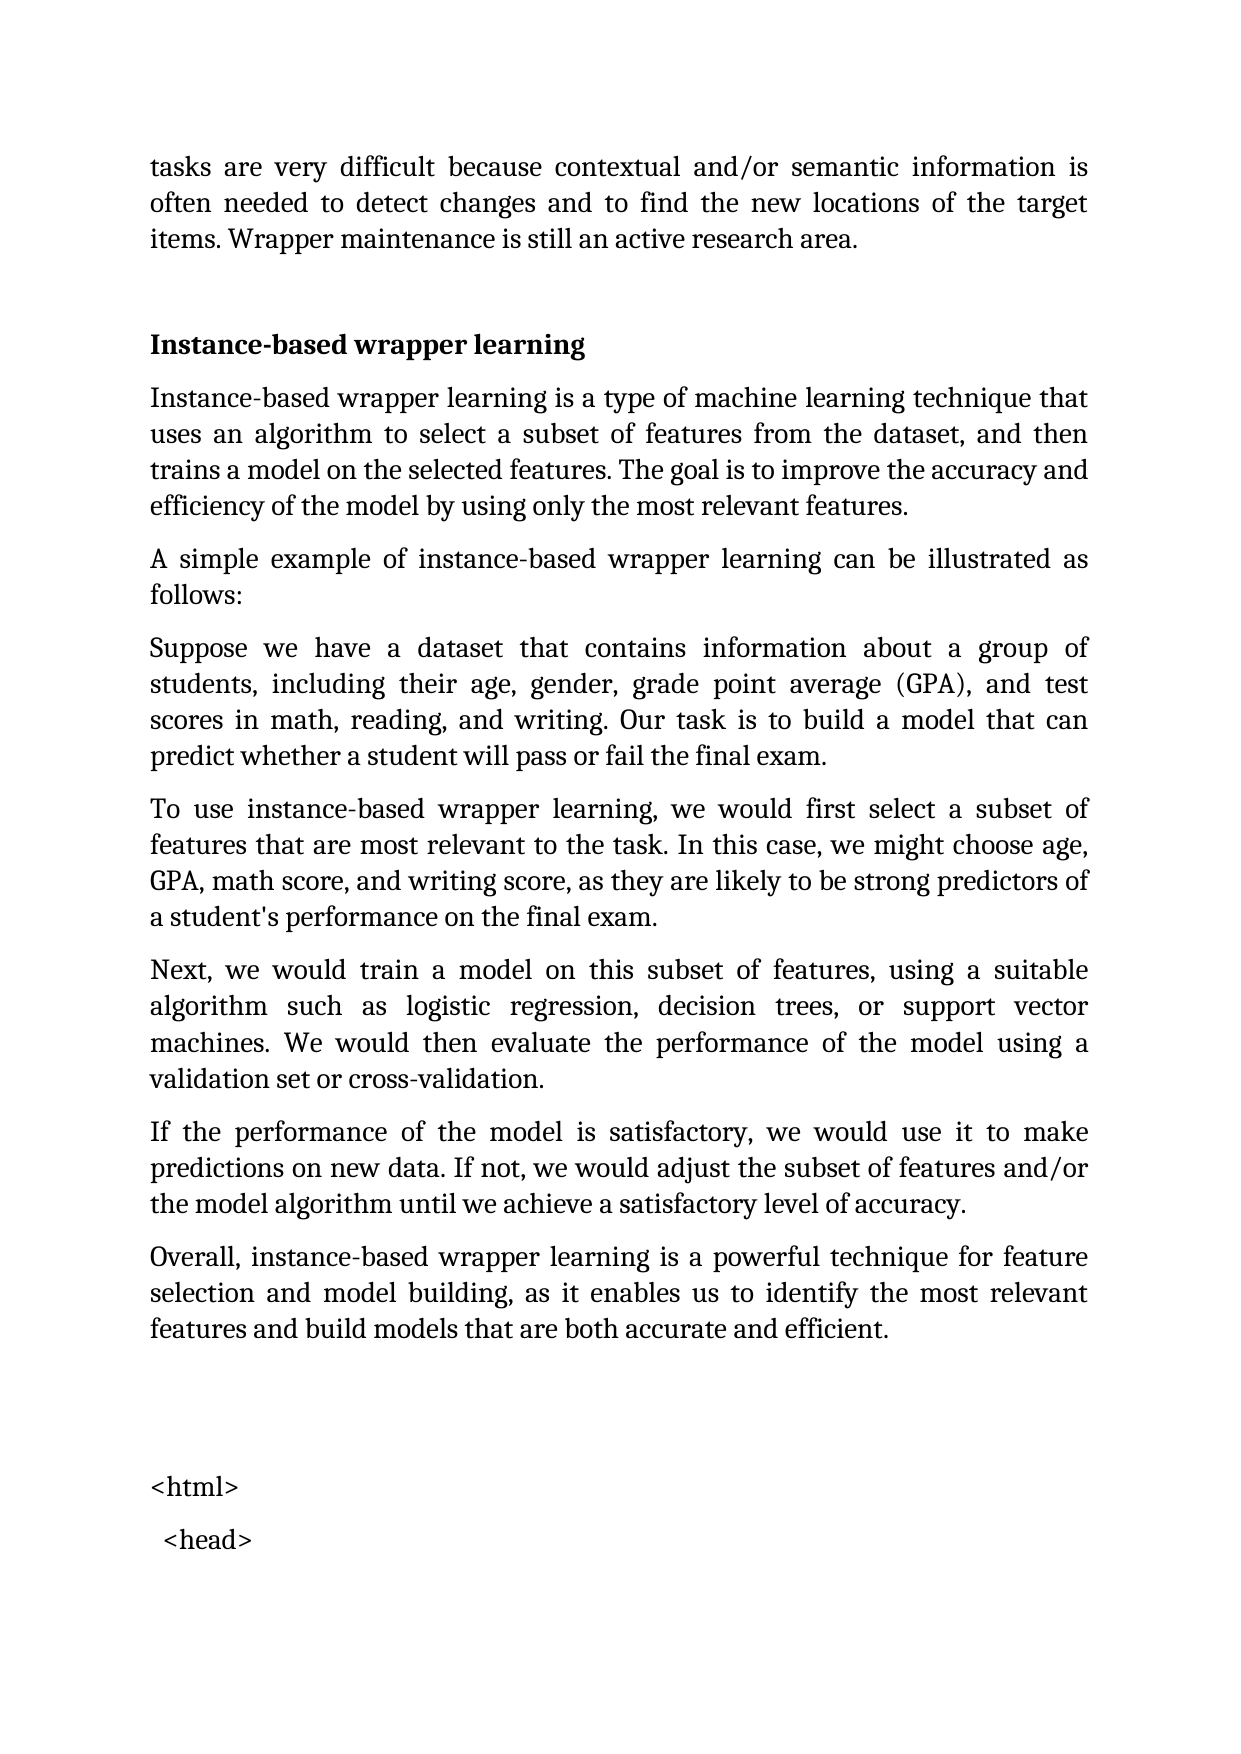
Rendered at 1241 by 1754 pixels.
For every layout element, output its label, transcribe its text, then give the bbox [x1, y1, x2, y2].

text <html> [150, 1471, 1090, 1504]
text Suppose we have a dataset that contains information about a group of students, including their age, gender, grade point average (GPA), and test scores in math, reading, and writing. Our task is to build a model that can predict whether a student will pass or fail the final exam. [150, 631, 1090, 773]
text To use instance-based wrapper learning, we would first select a subset of features that are most relevant to the task. In this case, we might choose age, GPA, math score, and writing score, as they are likely to be strong predictors of a student's performance on the final exam. [150, 792, 1090, 934]
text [150, 150, 1090, 256]
text Instance-based wrapper learning is a type of machine learning technique that uses an algorithm to select a subset of features from the dataset, and then trains a model on the selected features. The goal is to improve the accuracy and efficiency of the model by using only the most relevant features. [150, 381, 1090, 523]
text Overall, instance-based wrapper learning is a powerful technique for feature selection and model building, as it enables us to identify the most relevant features and build models that are both accurate and efficient. [150, 1240, 1090, 1346]
text A simple example of instance-based wrapper learning can be illustrated as follows: [150, 542, 1090, 612]
text <head> [150, 1523, 1090, 1557]
text Instance-based wrapper learning [150, 328, 1090, 361]
text Next, we would train a model on this subset of features, using a suitable algorithm such as logistic regression, decision trees, or support vector machines. We would then evaluate the performance of the model using a validation set or cross-validation. [150, 953, 1090, 1095]
text If the performance of the model is satisfactory, we would use it to make predictions on new data. If not, we would adjust the subset of features and/or the model algorithm until we achieve a satisfactory level of accuracy. [150, 1115, 1090, 1221]
